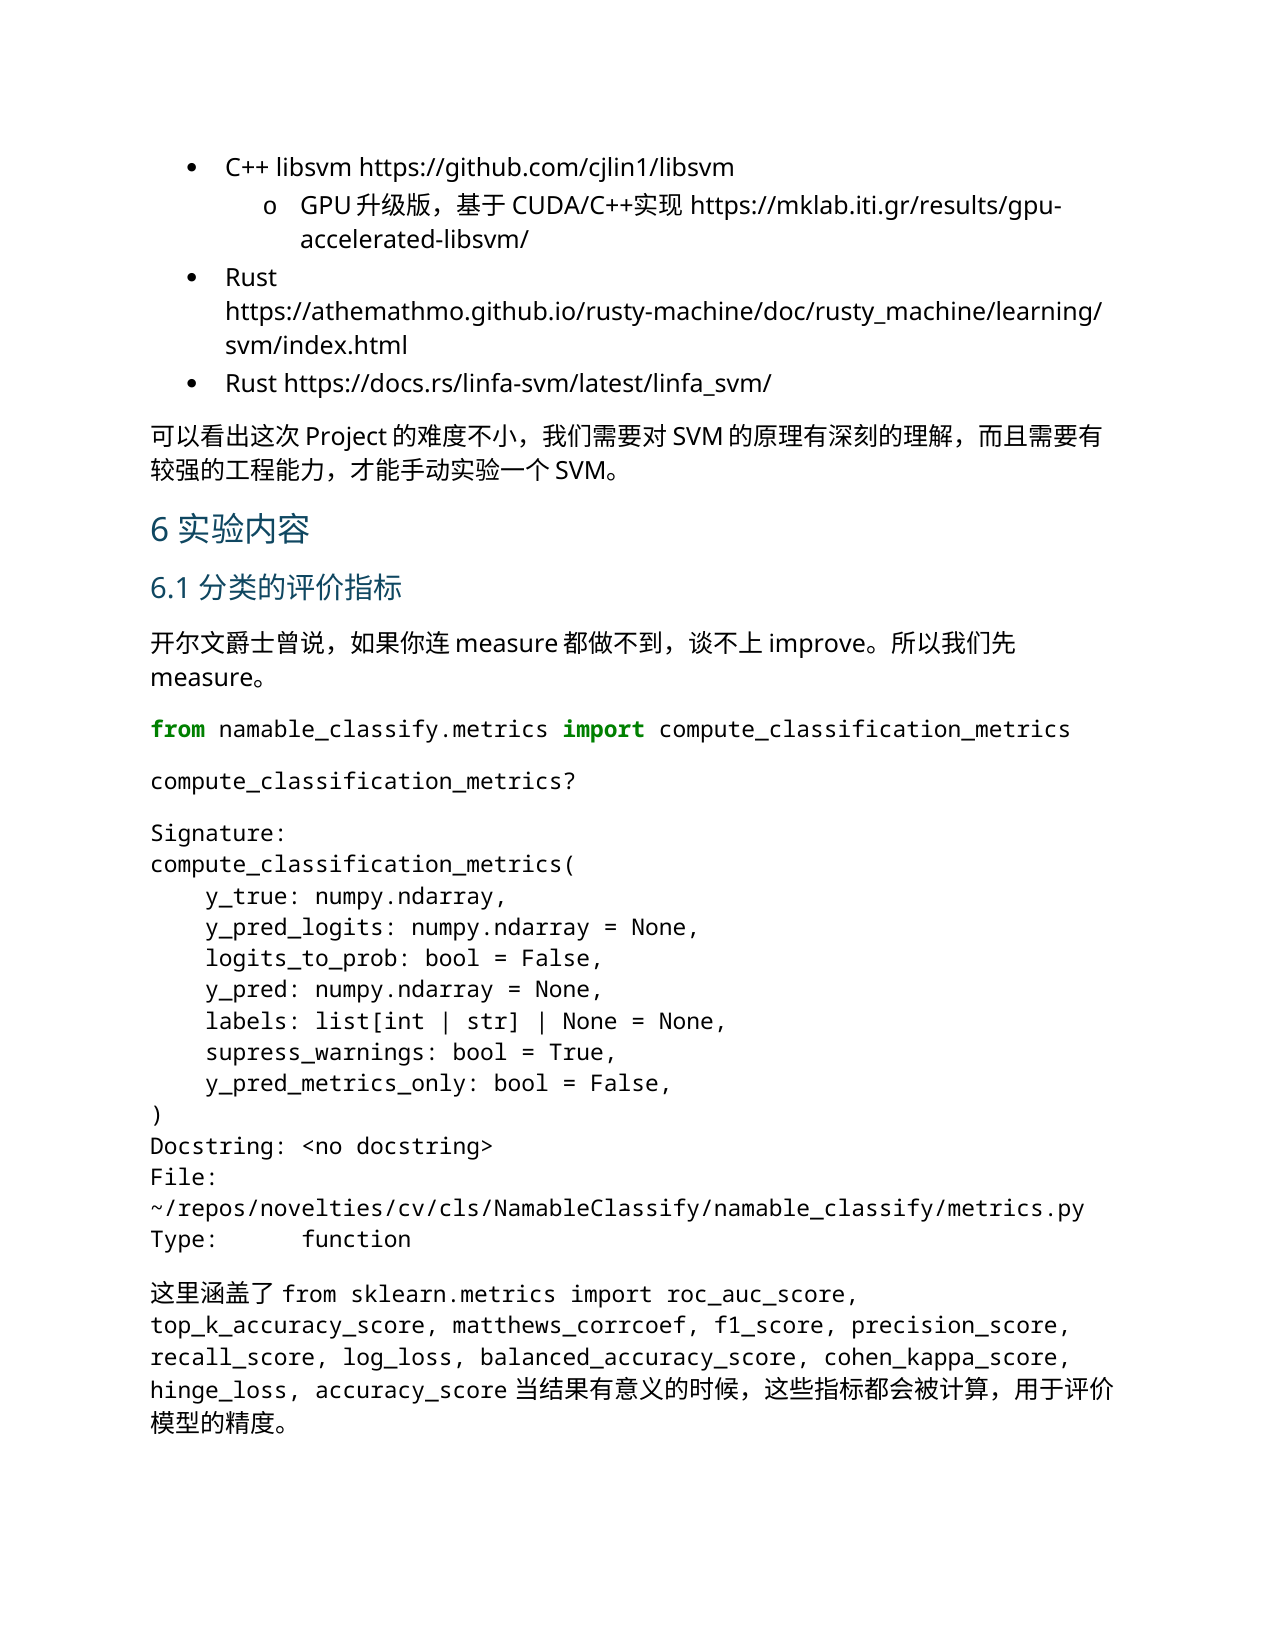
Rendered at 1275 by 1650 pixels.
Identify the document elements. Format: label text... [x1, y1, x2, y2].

text from namable_classify.metrics import compute_classification_metrics [150, 713, 1125, 744]
list Rust https://docs.rs/linfa-svm/latest/linfa_svm/ [187, 366, 1125, 400]
text 可以看出这次Project的难度不小，我们需要对SVM的原理有深刻的理解，而且需要有较强的工程能力，才能手动实验一个SVM。 [150, 419, 1125, 487]
list GPU升级版，基于CUDA/C++实现 https://mklab.iti.gr/results/gpu-accelerated-libsvm/ [262, 188, 1125, 256]
subtitle 6.1 分类的评价指标 [150, 568, 1125, 607]
subtitle 6 实验内容 [150, 506, 1125, 551]
list C++ libsvm https://github.com/cjlin1/libsvm [187, 150, 1125, 184]
list Rust https://athemathmo.github.io/rusty-machine/doc/rusty_machine/learning/svm/index.html [187, 260, 1125, 362]
text compute_classification_metrics? [150, 765, 1125, 796]
text 开尔文爵士曾说，如果你连measure都做不到，谈不上improve。所以我们先measure。 [150, 626, 1125, 694]
text Signature: compute_classification_metrics( y_true: numpy.ndarray, y_pred_logits: numpy.ndarray = None, logits_to_prob: bool = False, y_pred: numpy.ndarray = None, labels: list[int | str] | None = None, supress_warnings: bool = True, y_pred_metrics_only: bool = False, ) Docstring: <no docstring> File: ~/repos/novelties/cv/cls/NamableClassify/namable_classify/metrics.py Type: function [150, 817, 1125, 1254]
